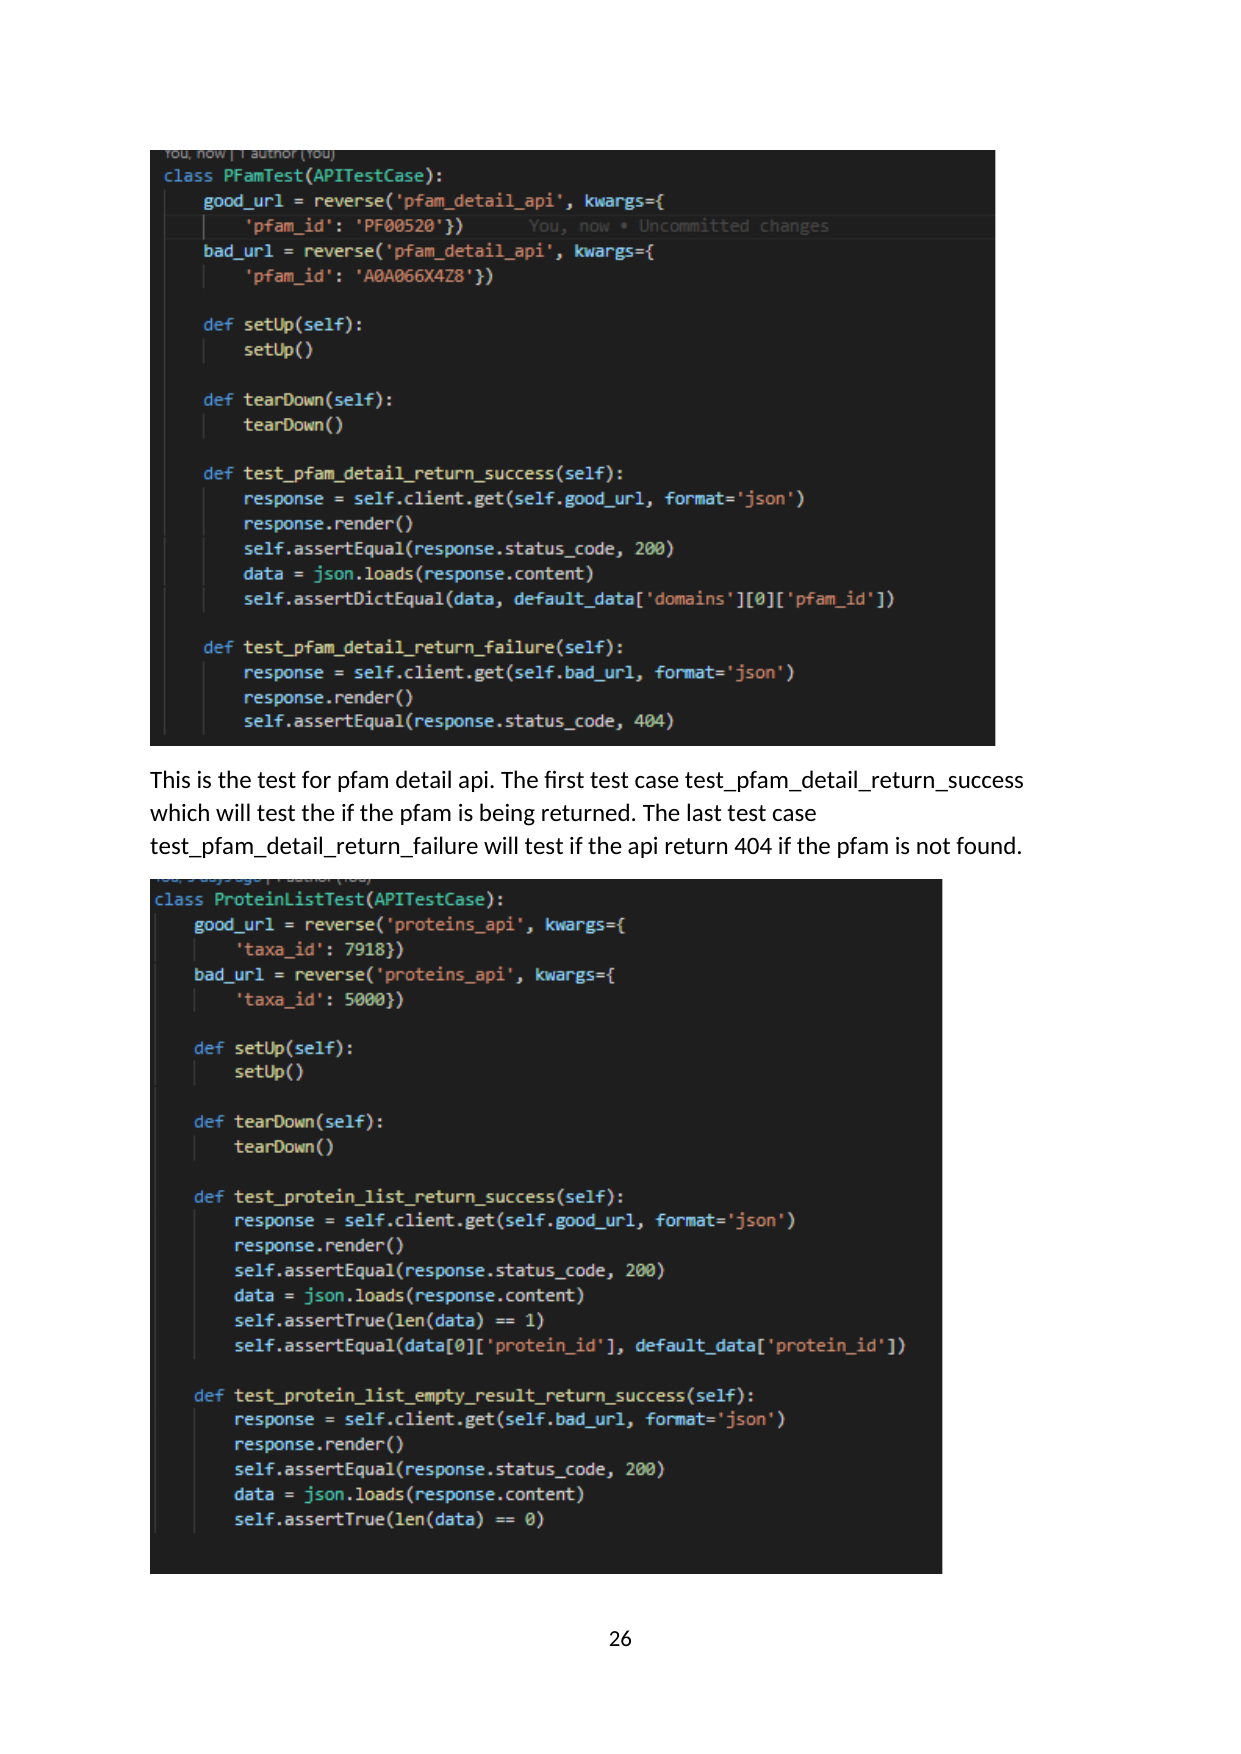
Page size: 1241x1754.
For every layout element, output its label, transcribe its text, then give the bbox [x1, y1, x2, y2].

picture [150, 150, 996, 746]
text This is the test for pfam detail api. The first test case test_pfam_detail_return_success which will test the if the pfam is being returned. The last test case test_pfam_detail_return_failure will test if the api return 404 if the pfam is not found. [150, 764, 1090, 861]
picture [150, 879, 943, 1574]
